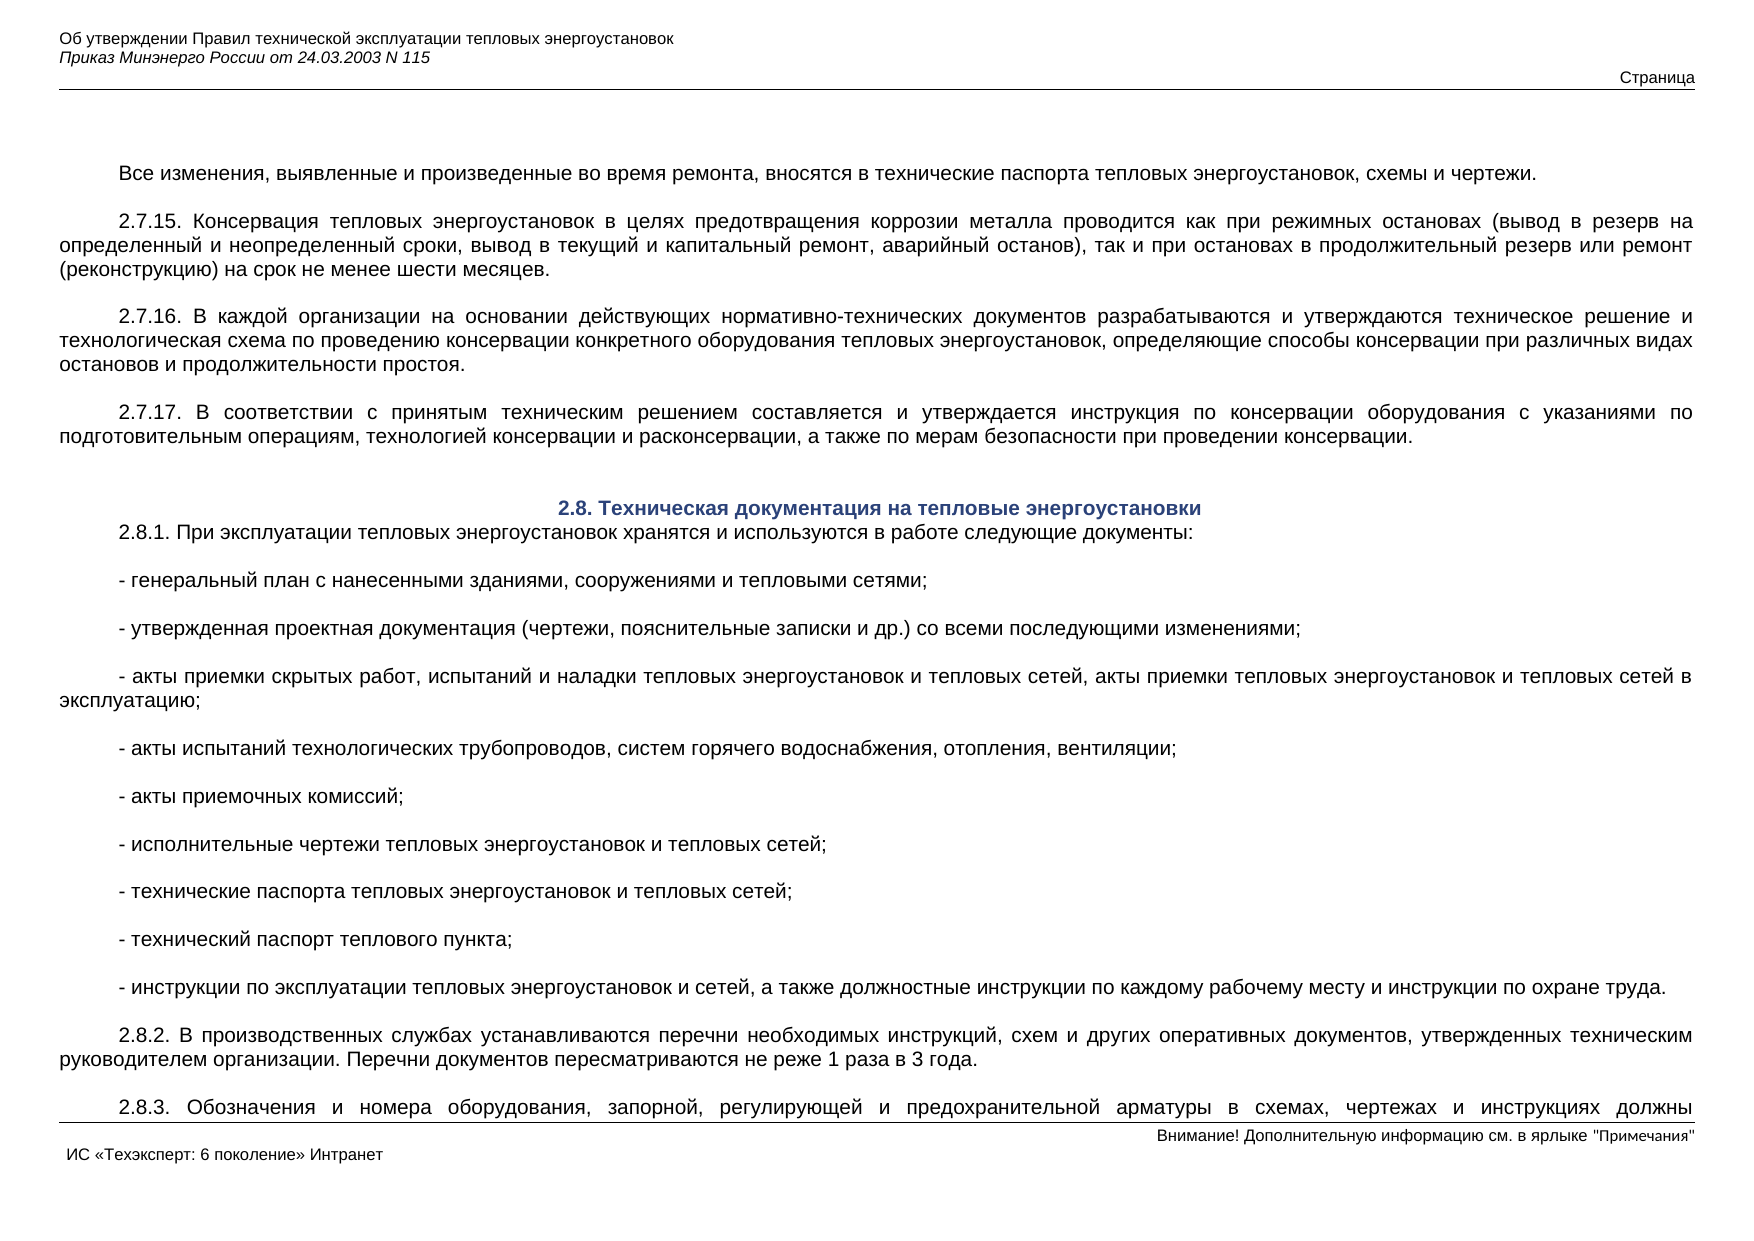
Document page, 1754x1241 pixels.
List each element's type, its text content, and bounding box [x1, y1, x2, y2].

text - акты приемочных комиссий; [59, 783, 1695, 807]
text - генеральный план с нанесенными зданиями, сооружениями и тепловыми сетями; [59, 568, 1695, 592]
text - утвержденная проектная документация (чертежи, пояснительные записки и др.) со всеми последующими изменениями; [59, 616, 1695, 640]
text Все изменения, выявленные и произведенные во время ремонта, вносятся в технические паспорта тепловых энергоустановок, схемы и чертежи. [59, 161, 1695, 184]
text - инструкции по эксплуатации тепловых энергоустановок и сетей, а также должностные инструкции по каждому рабочему месту и инструкции по охране труда. [59, 975, 1695, 999]
text - акты приемки скрытых работ, испытаний и наладки тепловых энергоустановок и тепловых сетей, акты приемки тепловых энергоустановок и тепловых сетей в эксплуатацию; [59, 664, 1695, 712]
text 2.8.1. При эксплуатации тепловых энергоустановок хранятся и используются в работе следующие документы: [59, 520, 1695, 544]
text - акты испытаний технологических трубопроводов, систем горячего водоснабжения, отопления, вентиляции; [59, 736, 1695, 759]
text 2.7.17. В соответствии с принятым техническим решением составляется и утверждается инструкция по консервации оборудования с указаниями по подготовительным операциям, технологией консервации и расконсервации, а также по мерам безопасности при проведении консервации. [59, 400, 1695, 448]
text 2.7.16. В каждой организации на основании действующих нормативно-технических документов разрабатываются и утверждаются техническое решение и технологическая схема по проведению консервации конкретного оборудования тепловых энергоустановок, определяющие способы консервации при различных видах остановов и продолжительности простоя. [59, 304, 1695, 376]
text - технические паспорта тепловых энергоустановок и тепловых сетей; [59, 879, 1695, 903]
text 2.8.2. В производственных службах устанавливаются перечни необходимых инструкций, схем и других оперативных документов, утвержденных техническим руководителем организации. Перечни документов пересматриваются не реже 1 раза в 3 года. [59, 1023, 1695, 1071]
text 2.7.15. Консервация тепловых энергоустановок в целях предотвращения коррозии металла проводится как при режимных остановах (вывод в резерв на определенный и неопределенный сроки, вывод в текущий и капитальный ремонт, аварийный останов), так и при остановах в продолжительный резерв или ремонт (реконструкцию) на срок не менее шести месяцев. [59, 208, 1695, 280]
text - исполнительные чертежи тепловых энергоустановок и тепловых сетей; [59, 831, 1695, 855]
text - технический паспорт теплового пункта; [59, 927, 1695, 951]
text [59, 1095, 1695, 1119]
text 2.8. Техническая документация на тепловые энергоустановки [59, 496, 1695, 520]
